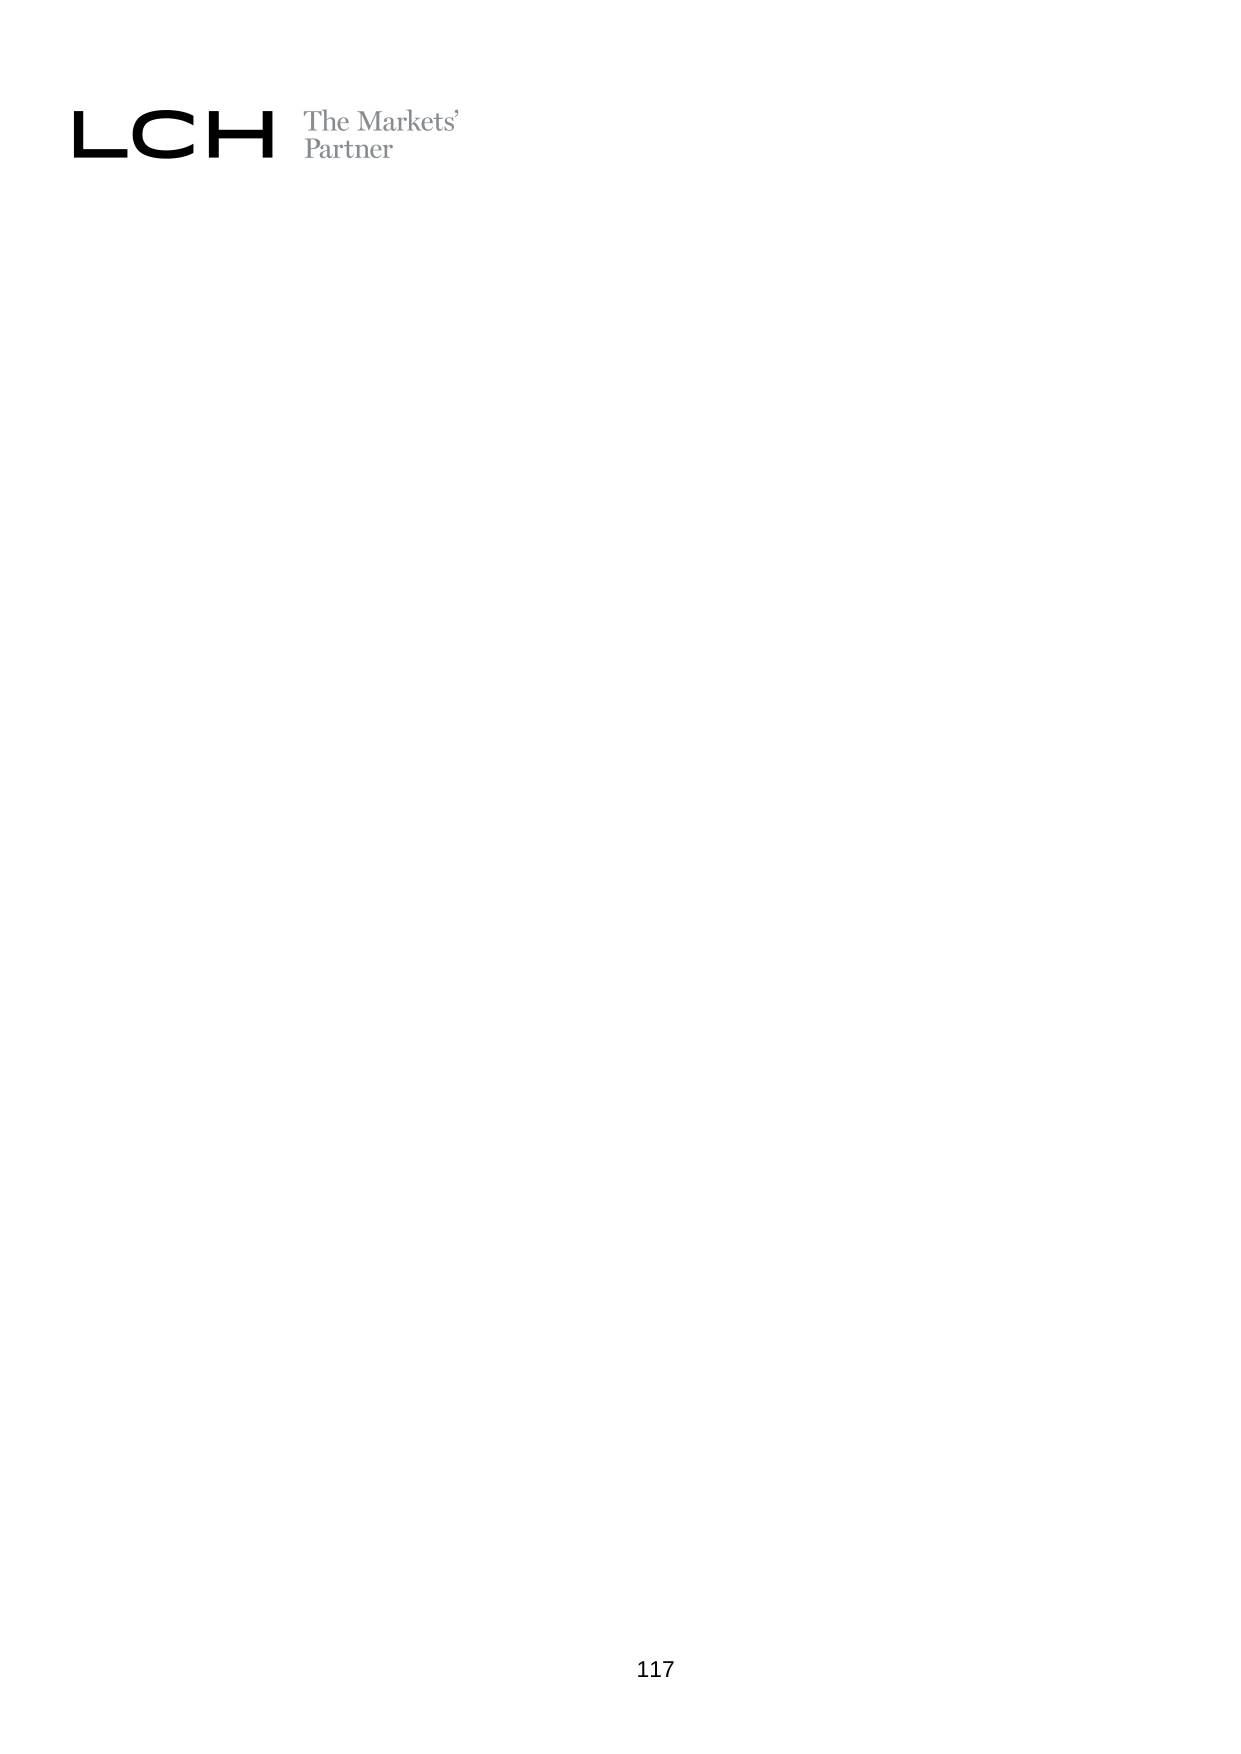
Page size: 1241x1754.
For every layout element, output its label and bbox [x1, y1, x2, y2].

picture [73, 109, 459, 159]
